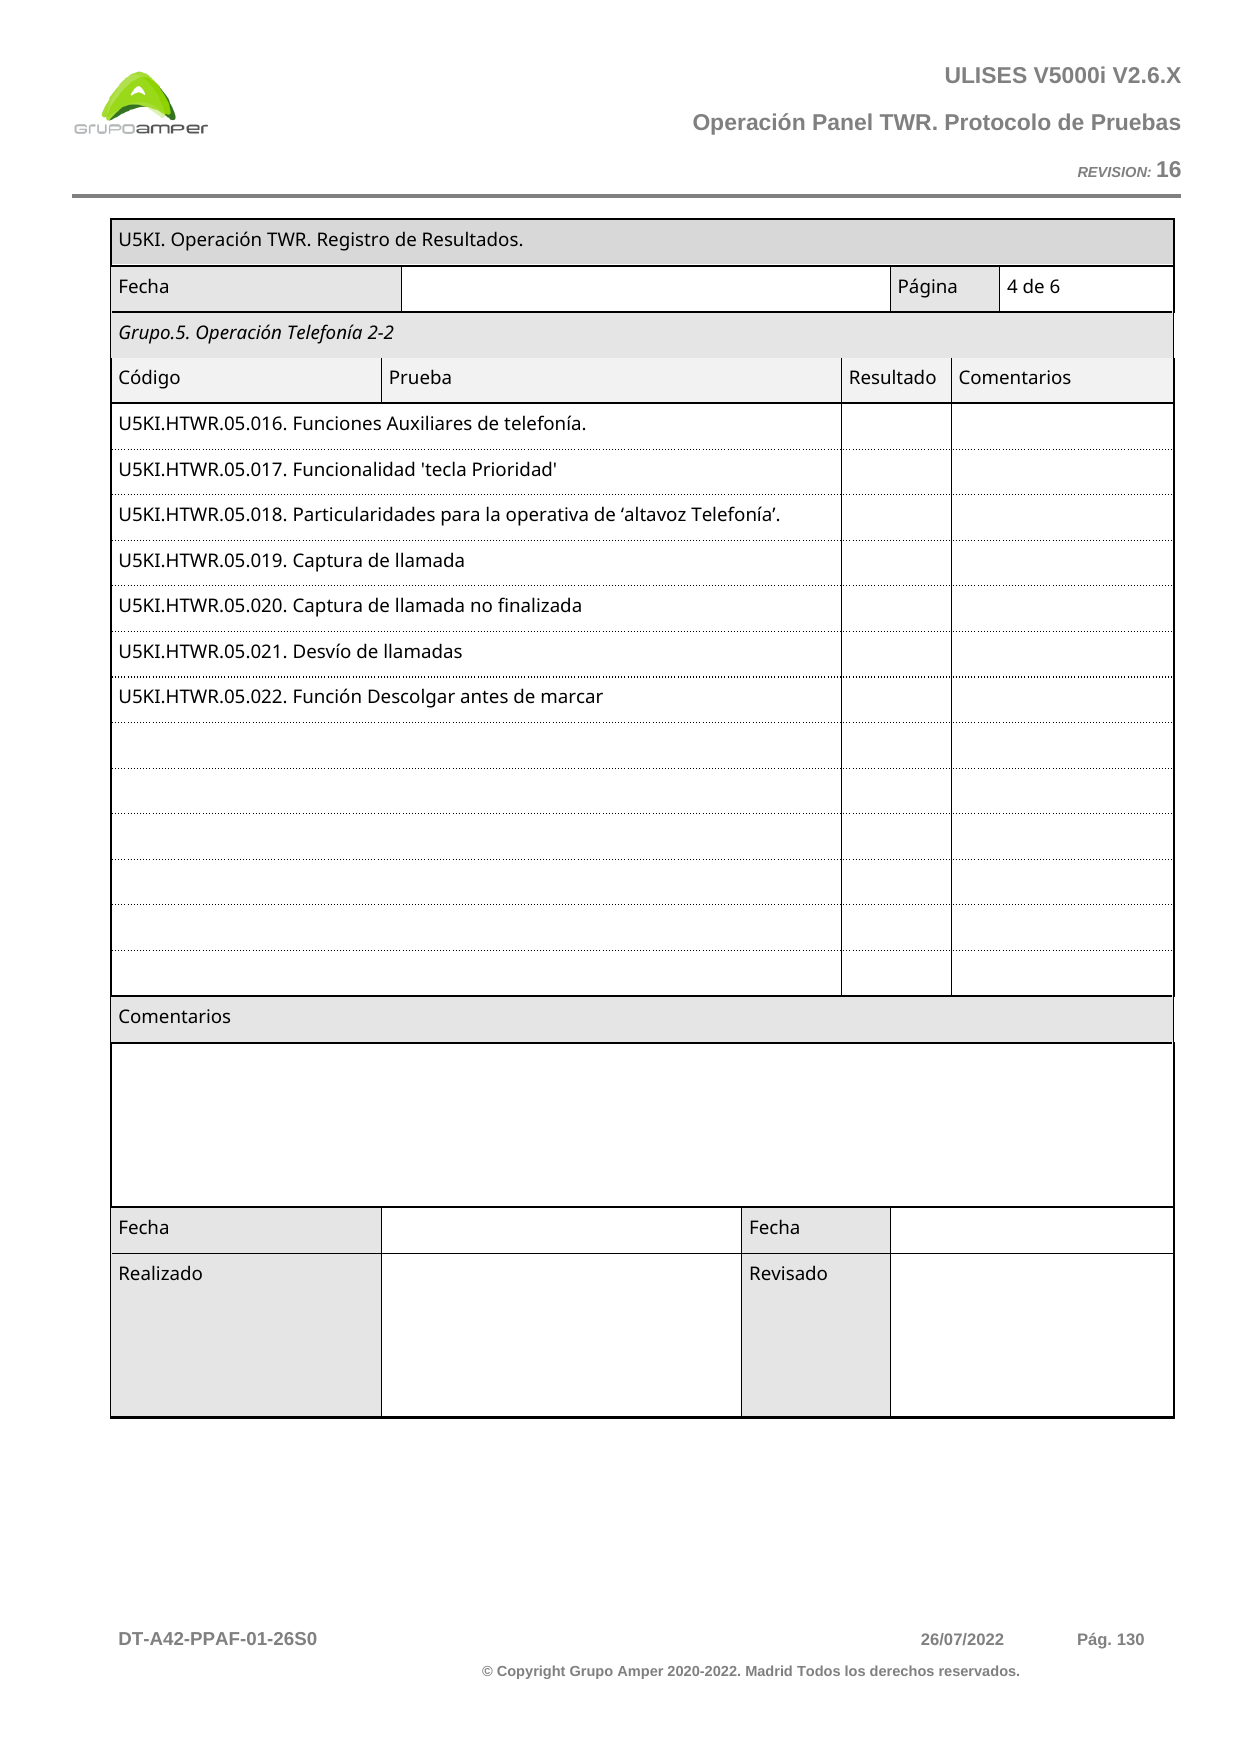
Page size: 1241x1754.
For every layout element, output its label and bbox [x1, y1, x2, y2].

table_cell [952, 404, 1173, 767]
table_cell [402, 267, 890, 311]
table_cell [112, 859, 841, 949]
picture [70, 61, 210, 147]
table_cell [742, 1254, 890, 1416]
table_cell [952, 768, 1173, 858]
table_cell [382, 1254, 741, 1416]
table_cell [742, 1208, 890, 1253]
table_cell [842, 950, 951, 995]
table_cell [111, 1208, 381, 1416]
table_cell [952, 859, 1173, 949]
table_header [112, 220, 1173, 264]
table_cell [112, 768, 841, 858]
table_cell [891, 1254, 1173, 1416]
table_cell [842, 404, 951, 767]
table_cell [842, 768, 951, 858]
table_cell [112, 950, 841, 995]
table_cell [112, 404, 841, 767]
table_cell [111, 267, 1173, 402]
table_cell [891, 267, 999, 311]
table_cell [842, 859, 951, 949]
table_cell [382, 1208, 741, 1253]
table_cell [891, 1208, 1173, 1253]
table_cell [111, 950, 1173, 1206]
